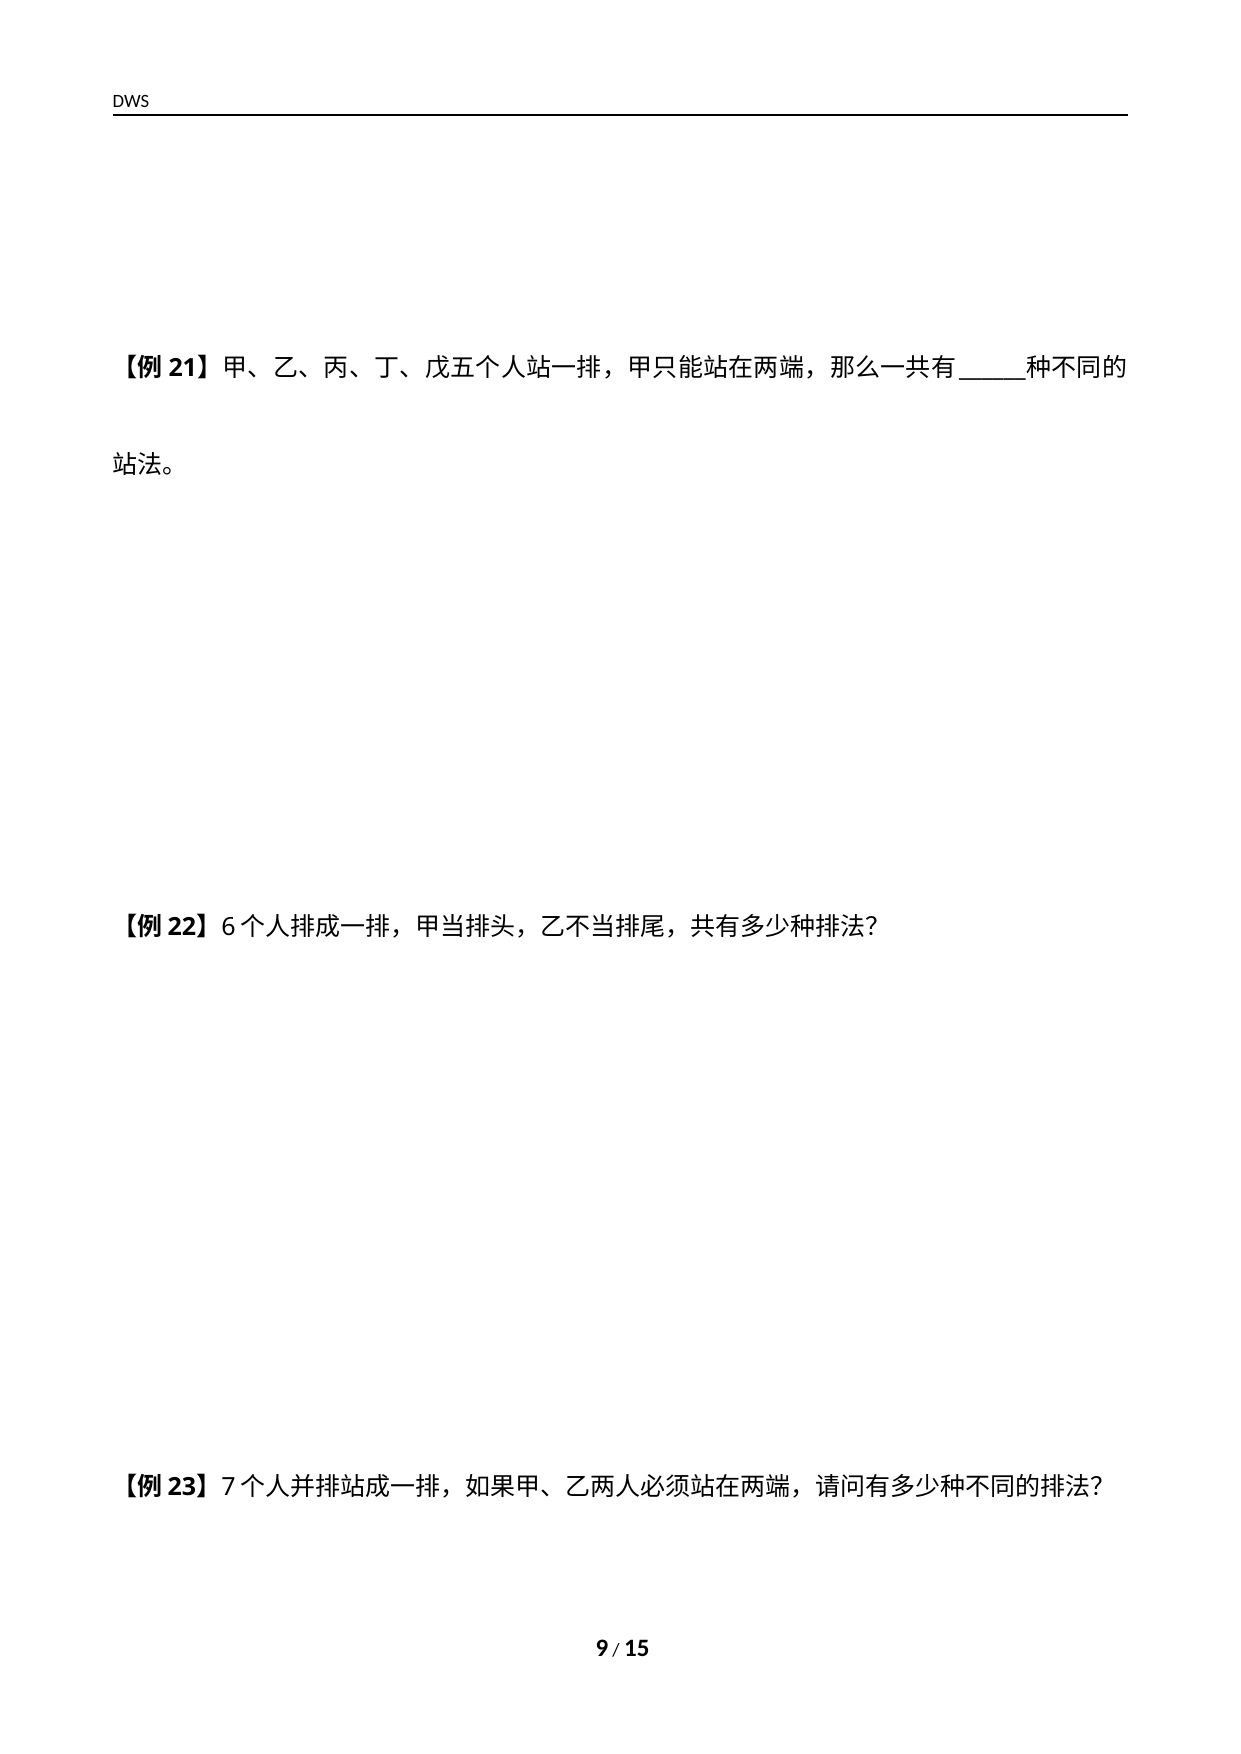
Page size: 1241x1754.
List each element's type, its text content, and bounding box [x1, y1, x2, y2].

text 【例21】甲、乙、丙、丁、戊五个人站一排，甲只能站在两端，那么一共有______种不同的站法。 [112, 333, 1128, 495]
text 【例23】7个人并排站成一排，如果甲、乙两人必须站在两端，请问有多少种不同的排法？ [112, 1452, 1128, 1517]
text 【例22】6个人排成一排，甲当排头，乙不当排尾，共有多少种排法？ [112, 892, 1128, 957]
